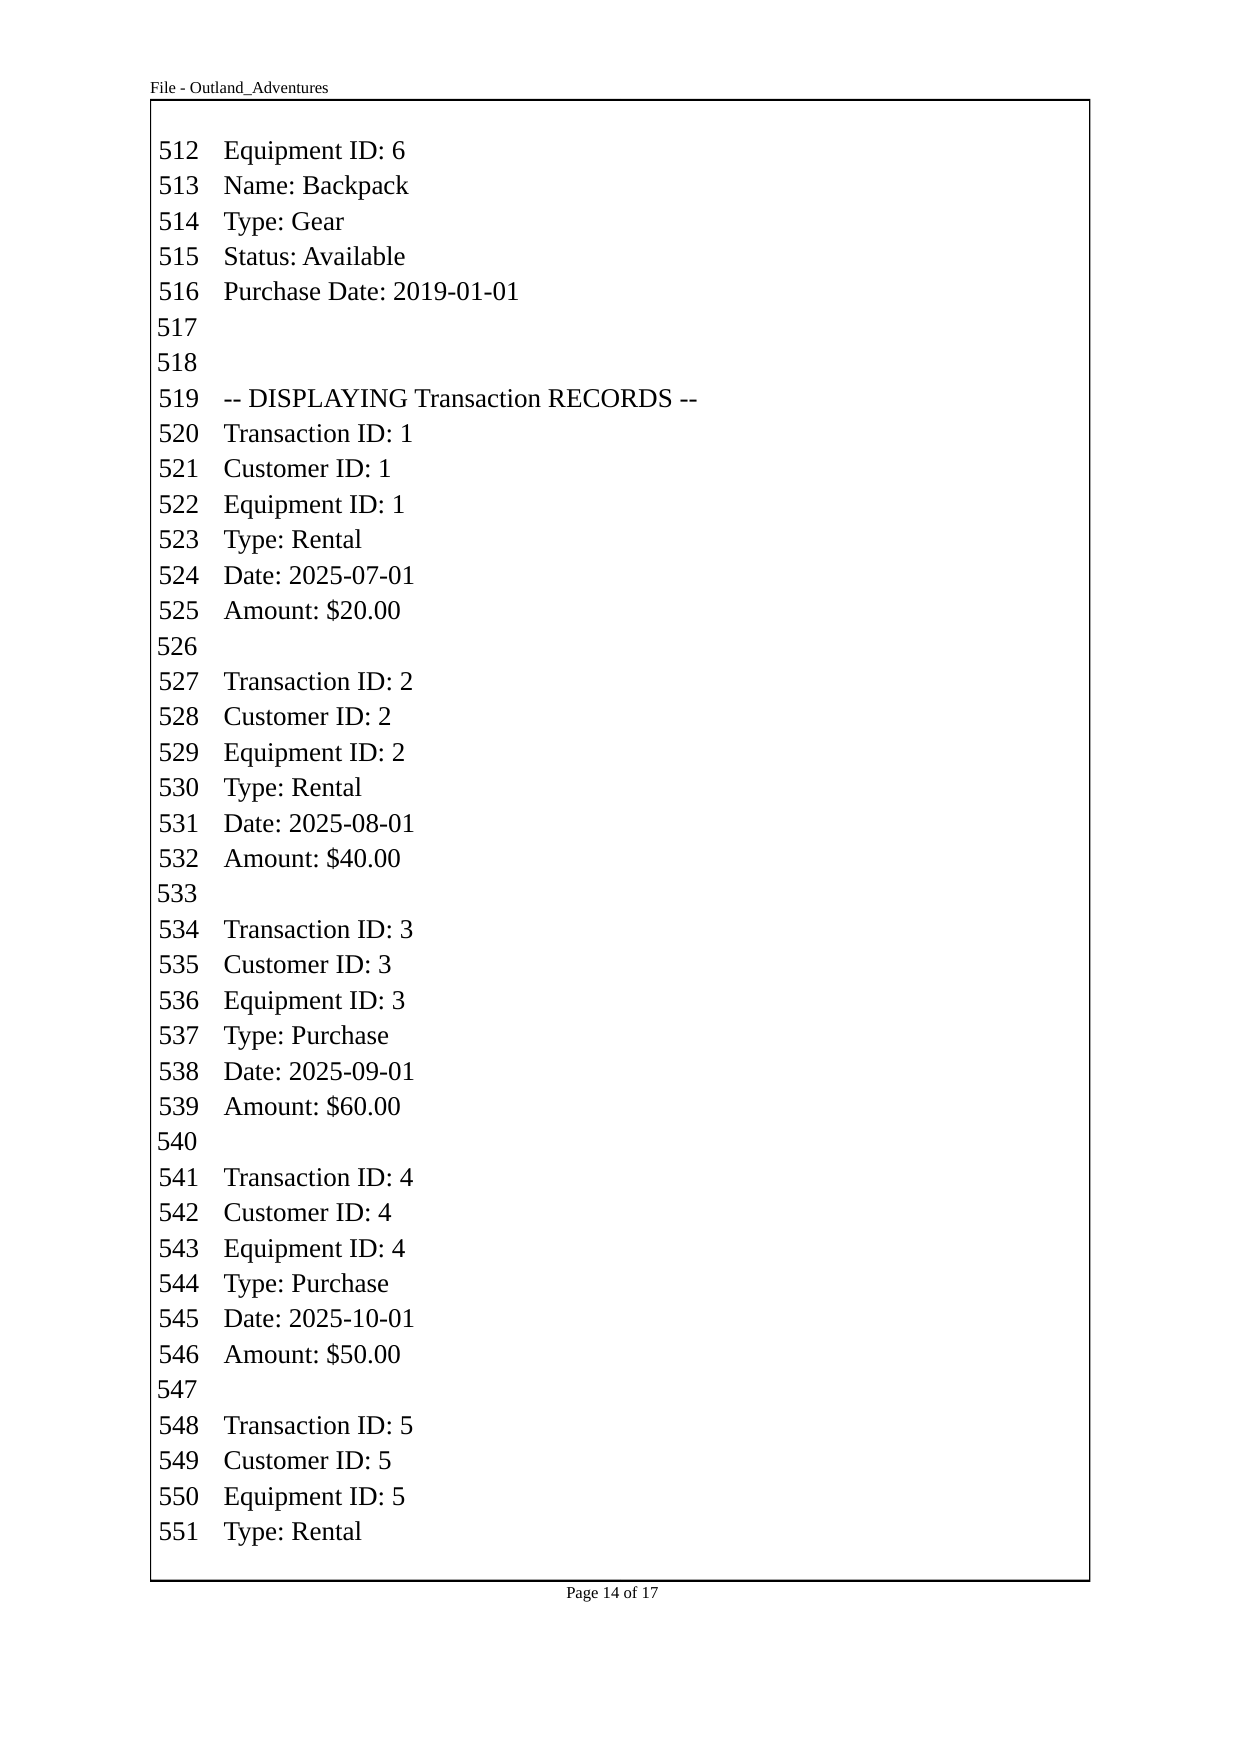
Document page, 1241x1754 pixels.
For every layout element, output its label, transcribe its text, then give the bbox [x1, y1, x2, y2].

list Amount: $20.00 [158, 594, 971, 625]
list Date: 2025-07-01 [158, 559, 971, 590]
list Customer ID: 2 [158, 701, 971, 732]
text 547 [157, 1373, 971, 1404]
list Transaction ID: 5 [158, 1409, 971, 1440]
list Equipment ID: 5 [158, 1480, 971, 1511]
list Transaction ID: 3 [158, 913, 971, 944]
list Equipment ID: 1 [158, 488, 971, 519]
list Customer ID: 1 [158, 453, 971, 484]
list Transaction ID: 1 [158, 417, 971, 448]
text 533 [157, 878, 971, 909]
list -- DISPLAYING Transaction RECORDS -- [158, 382, 971, 413]
list Type: Purchase [158, 1267, 971, 1298]
list Amount: $60.00 [158, 1090, 971, 1121]
list Type: Rental [158, 523, 971, 554]
list Status: Available [158, 240, 971, 271]
list Customer ID: 4 [158, 1196, 971, 1227]
list Equipment ID: 3 [158, 984, 971, 1015]
list Equipment ID: 2 [158, 736, 971, 767]
list Type: Rental [158, 771, 971, 802]
text 526 [157, 630, 971, 661]
list Customer ID: 5 [158, 1444, 971, 1475]
list Date: 2025-10-01 [158, 1303, 971, 1334]
list Customer ID: 3 [158, 948, 971, 979]
list Transaction ID: 2 [158, 665, 971, 696]
list Name: Backpack [158, 169, 971, 200]
list Equipment ID: 4 [158, 1232, 971, 1263]
text 540 [157, 1126, 971, 1157]
text 518 [157, 346, 971, 377]
list Equipment ID: 6 [158, 134, 971, 165]
list Type: Purchase [158, 1019, 971, 1050]
list Type: Rental [158, 1515, 971, 1546]
text 517 [157, 311, 971, 342]
list Purchase Date: 2019-01-01 [158, 276, 971, 307]
list Date: 2025-09-01 [158, 1055, 971, 1086]
list Amount: $50.00 [158, 1338, 971, 1369]
list Type: Gear [158, 205, 971, 236]
list Amount: $40.00 [158, 842, 971, 873]
list Transaction ID: 4 [158, 1161, 971, 1192]
list Date: 2025-08-01 [158, 807, 971, 838]
